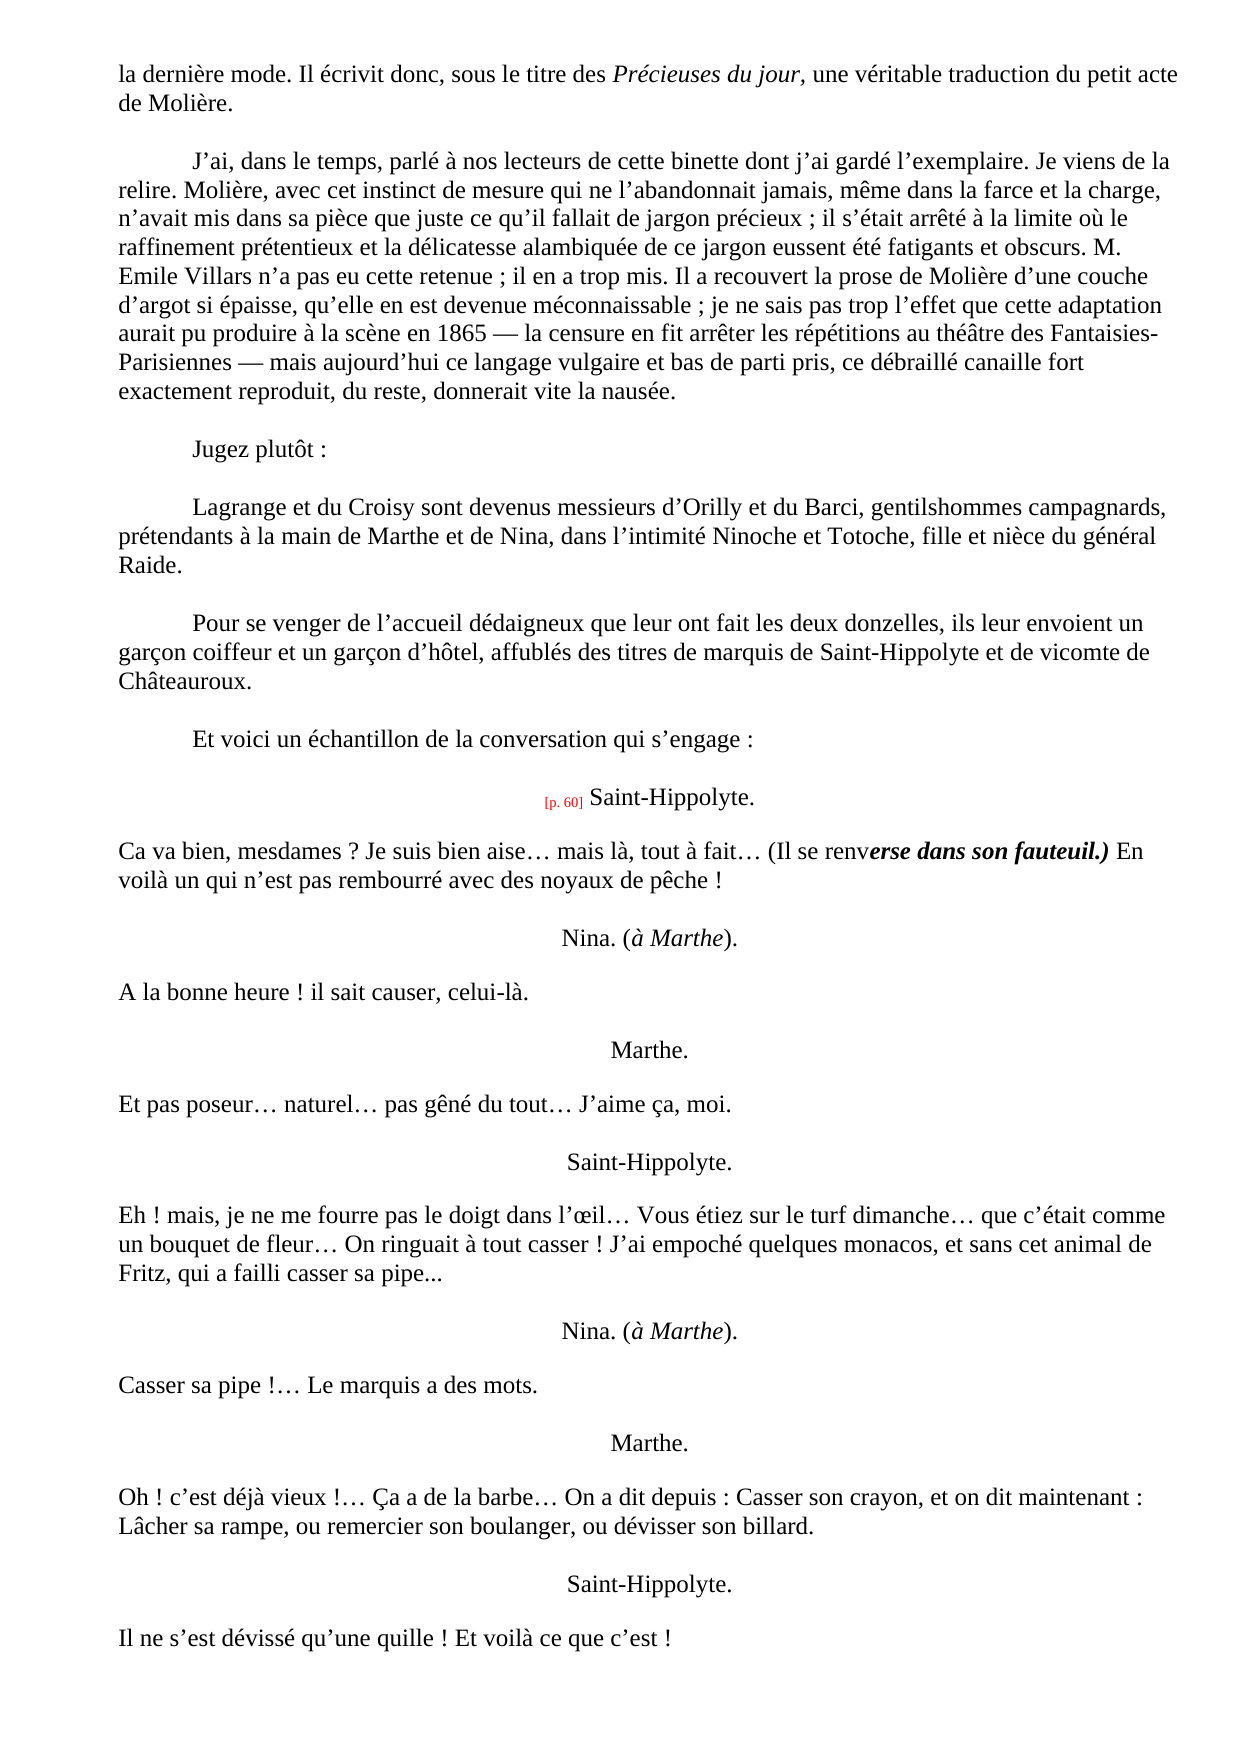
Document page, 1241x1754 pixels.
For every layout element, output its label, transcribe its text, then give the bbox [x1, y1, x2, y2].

text Eh ! mais, je ne me fourre pas le doigt dans l’œil… Vous étiez sur le turf dimanche… que c’était comme un bouquet de fleur… On ringuait à tout casser ! J’ai empoché quelques monacos, et sans cet animal de Fritz, qui a failli casser sa pipe... [118, 1201, 1181, 1287]
text Il ne s’est dévissé qu’une quille ! Et voilà ce que c’est ! [118, 1623, 1181, 1652]
text Ca va bien, mesdames ? Je suis bien aise… mais là, tout à fait… (Il se renverse dans son fauteuil.) En voilà un qui n’est pas rembourré avec des noyaux de pêche ! [118, 836, 1181, 893]
text Et pas poseur… naturel… pas gêné du tout… J’aime ça, moi. [118, 1089, 1181, 1117]
text Lagrange et du Croisy sont devenus messieurs d’Orilly et du Barci, gentilshommes campagnards, prétendants à la main de Marthe et de Nina, dans l’intimité Ninoche et Totoche, fille et nièce du général Raide. [118, 492, 1181, 579]
text Marthe. [118, 1428, 1181, 1457]
text Nina. (à Marthe). [118, 1316, 1181, 1345]
text Saint-Hippolyte. [118, 1569, 1181, 1598]
text [p. 60] Saint-Hippolyte. [118, 782, 1181, 811]
text Saint-Hippolyte. [118, 1147, 1181, 1176]
text Et voici un échantillon de la conversation qui s’engage : [118, 724, 1181, 753]
text Nina. (à Marthe). [118, 923, 1181, 952]
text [118, 59, 1181, 117]
text Marthe. [118, 1035, 1181, 1064]
text Jugez plutôt : [118, 434, 1181, 463]
text A la bonne heure ! il sait causer, celui-là. [118, 977, 1181, 1005]
text Oh ! c’est déjà vieux !… Ça a de la barbe… On a dit depuis : Casser son crayon, et on dit maintenant : Lâcher sa rampe, ou remercier son boulanger, ou dévisser son billard. [118, 1482, 1181, 1539]
text Pour se venger de l’accueil dédaigneux que leur ont fait les deux donzelles, ils leur envoient un garçon coiffeur et un garçon d’hôtel, affublés des titres de marquis de Saint-Hippolyte et de vicomte de Châteauroux. [118, 608, 1181, 694]
text J’ai, dans le temps, parlé à nos lecteurs de cette binette dont j’ai gardé l’exemplaire. Je viens de la relire. Molière, avec cet instinct de mesure qui ne l’abandonnait jamais, même dans la farce et la charge, n’avait mis dans sa pièce que juste ce qu’il fallait de jargon précieux ; il s’était arrêté à la limite où le raffinement prétentieux et la délicatesse alambiquée de ce jargon eussent été fatigants et obscurs. M. Emile Villars n’a pas eu cette retenue ; il en a trop mis. Il a recouvert la prose de Molière d’une couche d’argot si épaisse, qu’elle en est devenue méconnaissable ; je ne sais pas trop l’effet que cette adaptation aurait pu produire à la scène en 1865 — la censure en fit arrêter les répétitions au théâtre des Fantaisies-Parisiennes — mais aujourd’hui ce langage vulgaire et bas de parti pris, ce débraillé canaille fort exactement reproduit, du reste, donnerait vite la nausée. [118, 146, 1181, 405]
text Casser sa pipe !… Le marquis a des mots. [118, 1370, 1181, 1399]
